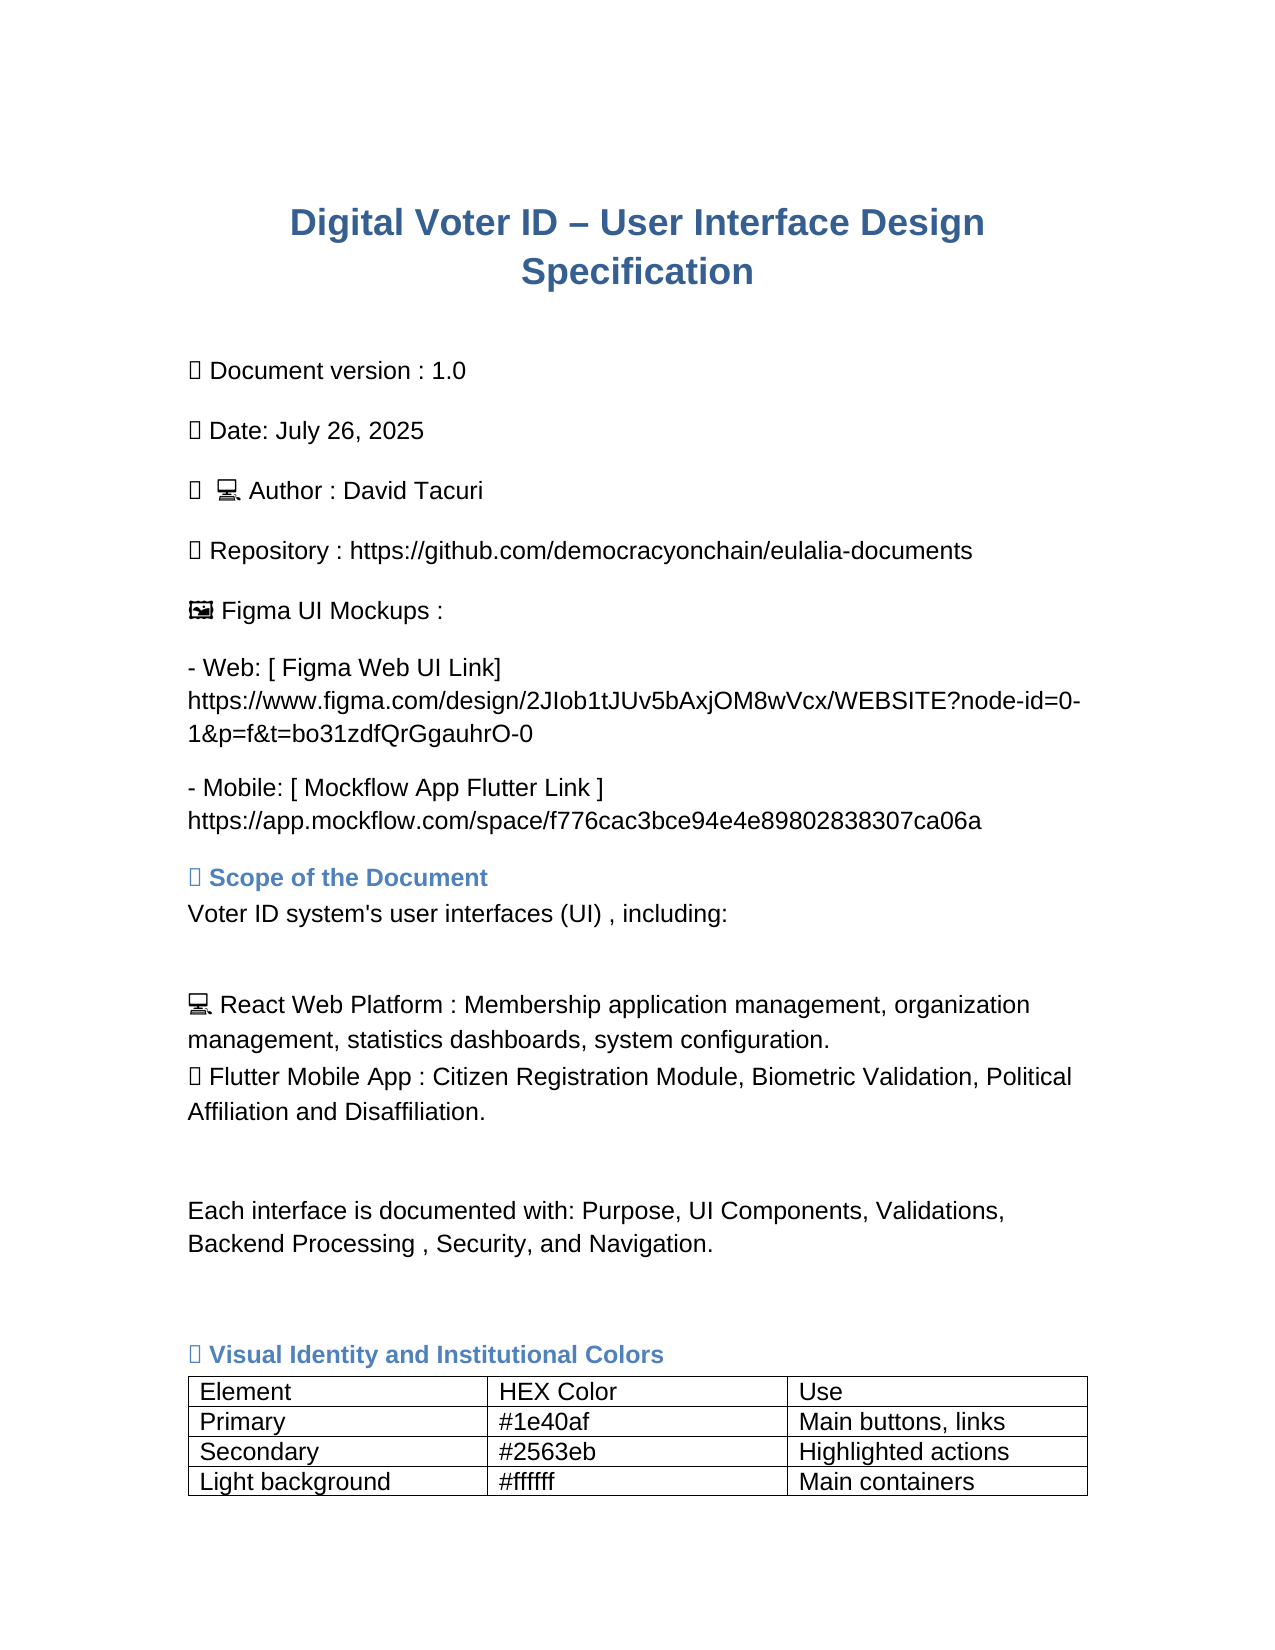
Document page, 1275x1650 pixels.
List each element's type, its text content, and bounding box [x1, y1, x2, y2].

text - Web: [ Figma Web UI Link] https://www.figma.com/design/2JIob1tJUv5bAxjOM8wVcx/WEBSITE?node-id=0-1&p=f&t=bo31zdfQrGgauhrO-0 [187, 653, 1087, 748]
table_cell #1e40af [488, 1407, 787, 1436]
text 📅 Date: July 26, 2025 [187, 413, 1087, 447]
text - Mobile: [ Mockflow App Flutter Link ] https://app.mockflow.com/space/f776cac3bce94e4e89802838307ca06a [187, 773, 1087, 835]
table_cell #2563eb [488, 1437, 787, 1466]
text 📂 Repository : https://github.com/democracyonchain/eulalia-documents [187, 533, 1087, 567]
text 📘 Document version : 1.0 [187, 353, 1087, 387]
table_cell #ffffff [488, 1467, 787, 1495]
text 💻 React Web Platform : Membership application management, organization management, statistics dashboards, system configuration. 📱 Flutter Mobile App : Citizen Registration Module, Biometric Validation, Political Affiliation and Disaffiliation. Each interface is documented with: Purpose, UI Components, Validations, Backend Processing , Security, and Navigation. [187, 953, 1087, 1258]
table_cell Main buttons, links [788, 1407, 1087, 1436]
table_cell Secondary [189, 1437, 487, 1466]
text 🧑 ‍ 💻 Author : David Tacuri [187, 473, 1087, 507]
text 🖼️ Figma UI Mockups : [187, 593, 1087, 627]
subtitle Digital Voter ID – User Interface Design Specification [187, 200, 1087, 293]
table_cell Light background [189, 1467, 487, 1495]
subtitle 🎯 Scope of the Document [187, 860, 1087, 894]
table_cell Highlighted actions [788, 1437, 1087, 1466]
table_header Use [788, 1377, 1087, 1406]
subtitle 🎨 Visual Identity and Institutional Colors [187, 1337, 1087, 1371]
table_cell Primary [189, 1407, 487, 1436]
table_cell Main containers [788, 1467, 1087, 1495]
table_header Element [189, 1377, 487, 1406]
table_header HEX Color [488, 1377, 787, 1406]
text Voter ID system's user interfaces (UI) , including: [187, 899, 1087, 928]
